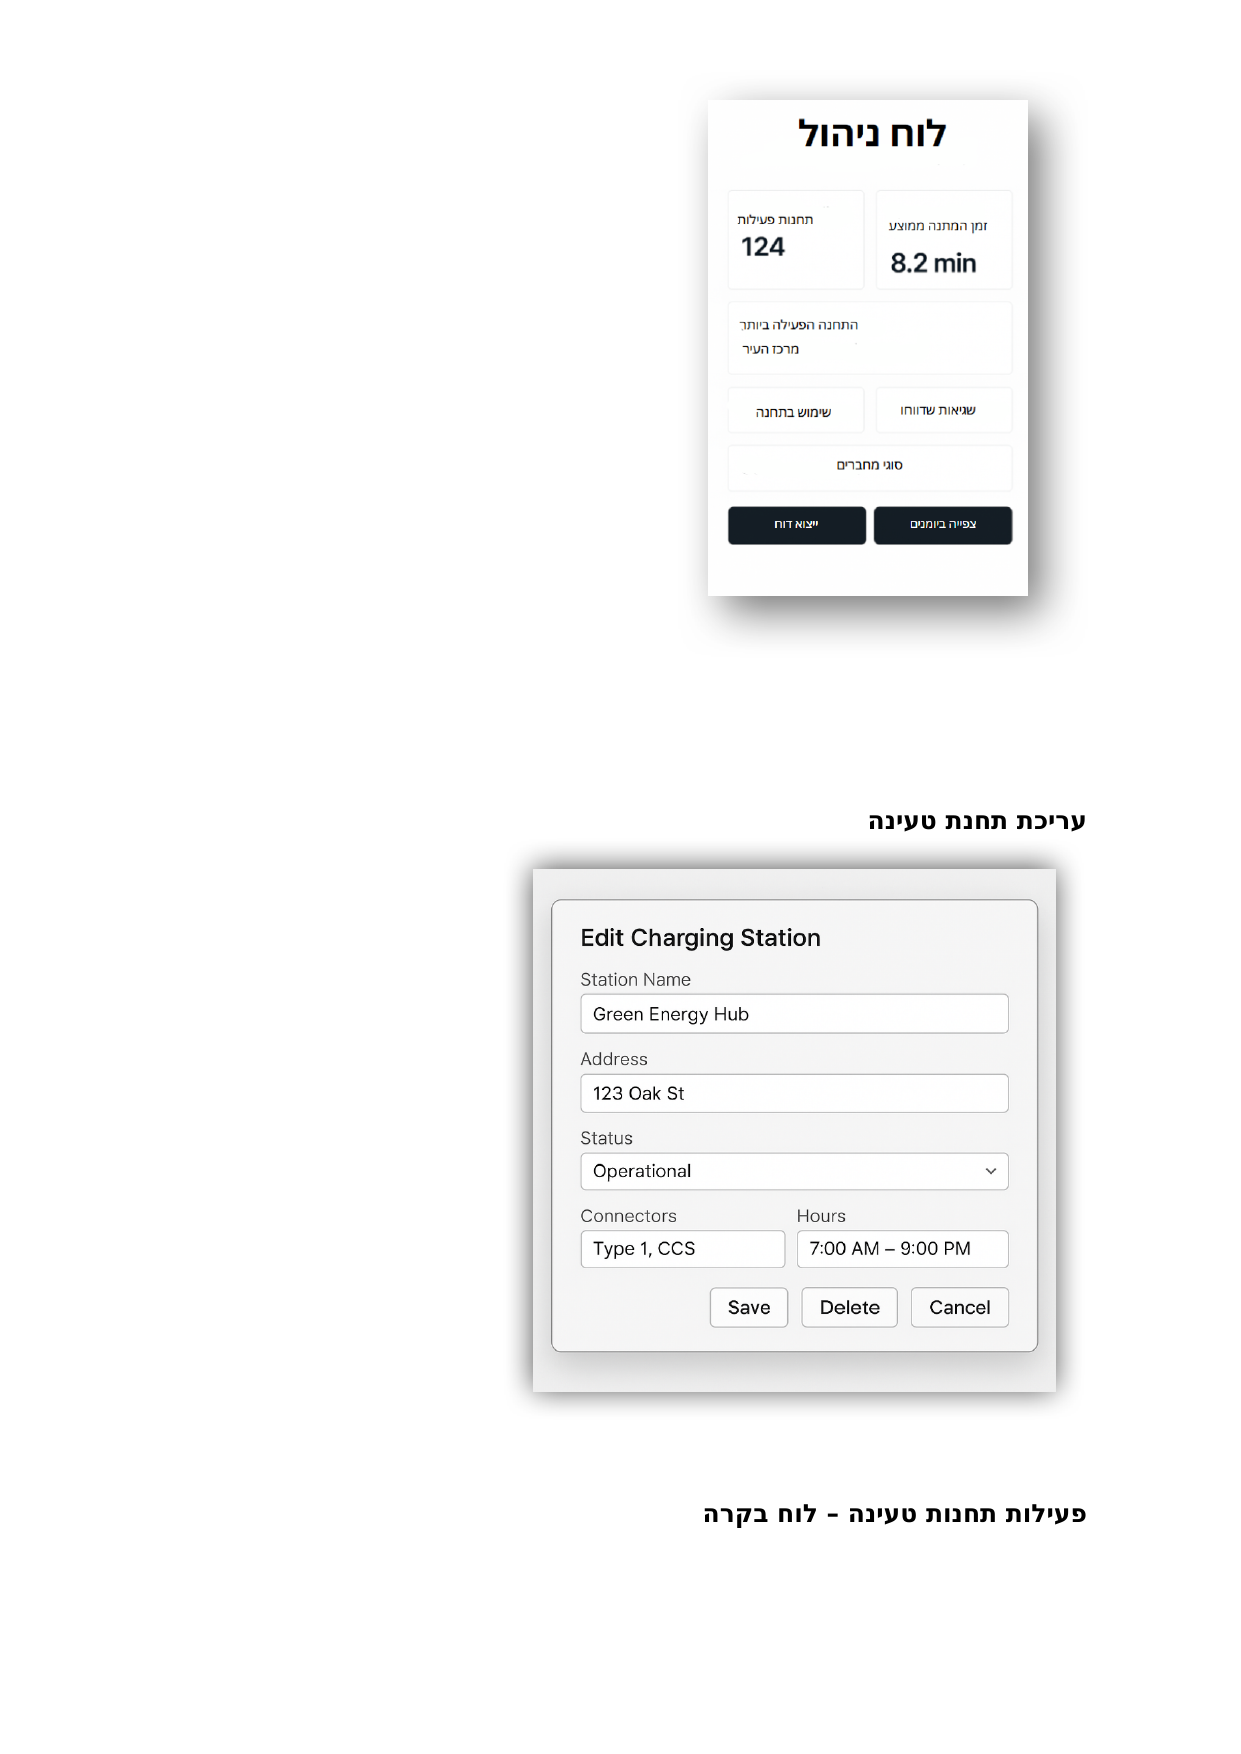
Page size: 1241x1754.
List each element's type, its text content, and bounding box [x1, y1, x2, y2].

text פעילות תחנות טעינה – לוח בקרה [119, 1499, 1087, 1528]
text עריכת תחנת טעינה [119, 807, 1087, 836]
picture [533, 869, 1056, 1392]
picture [708, 100, 1028, 596]
